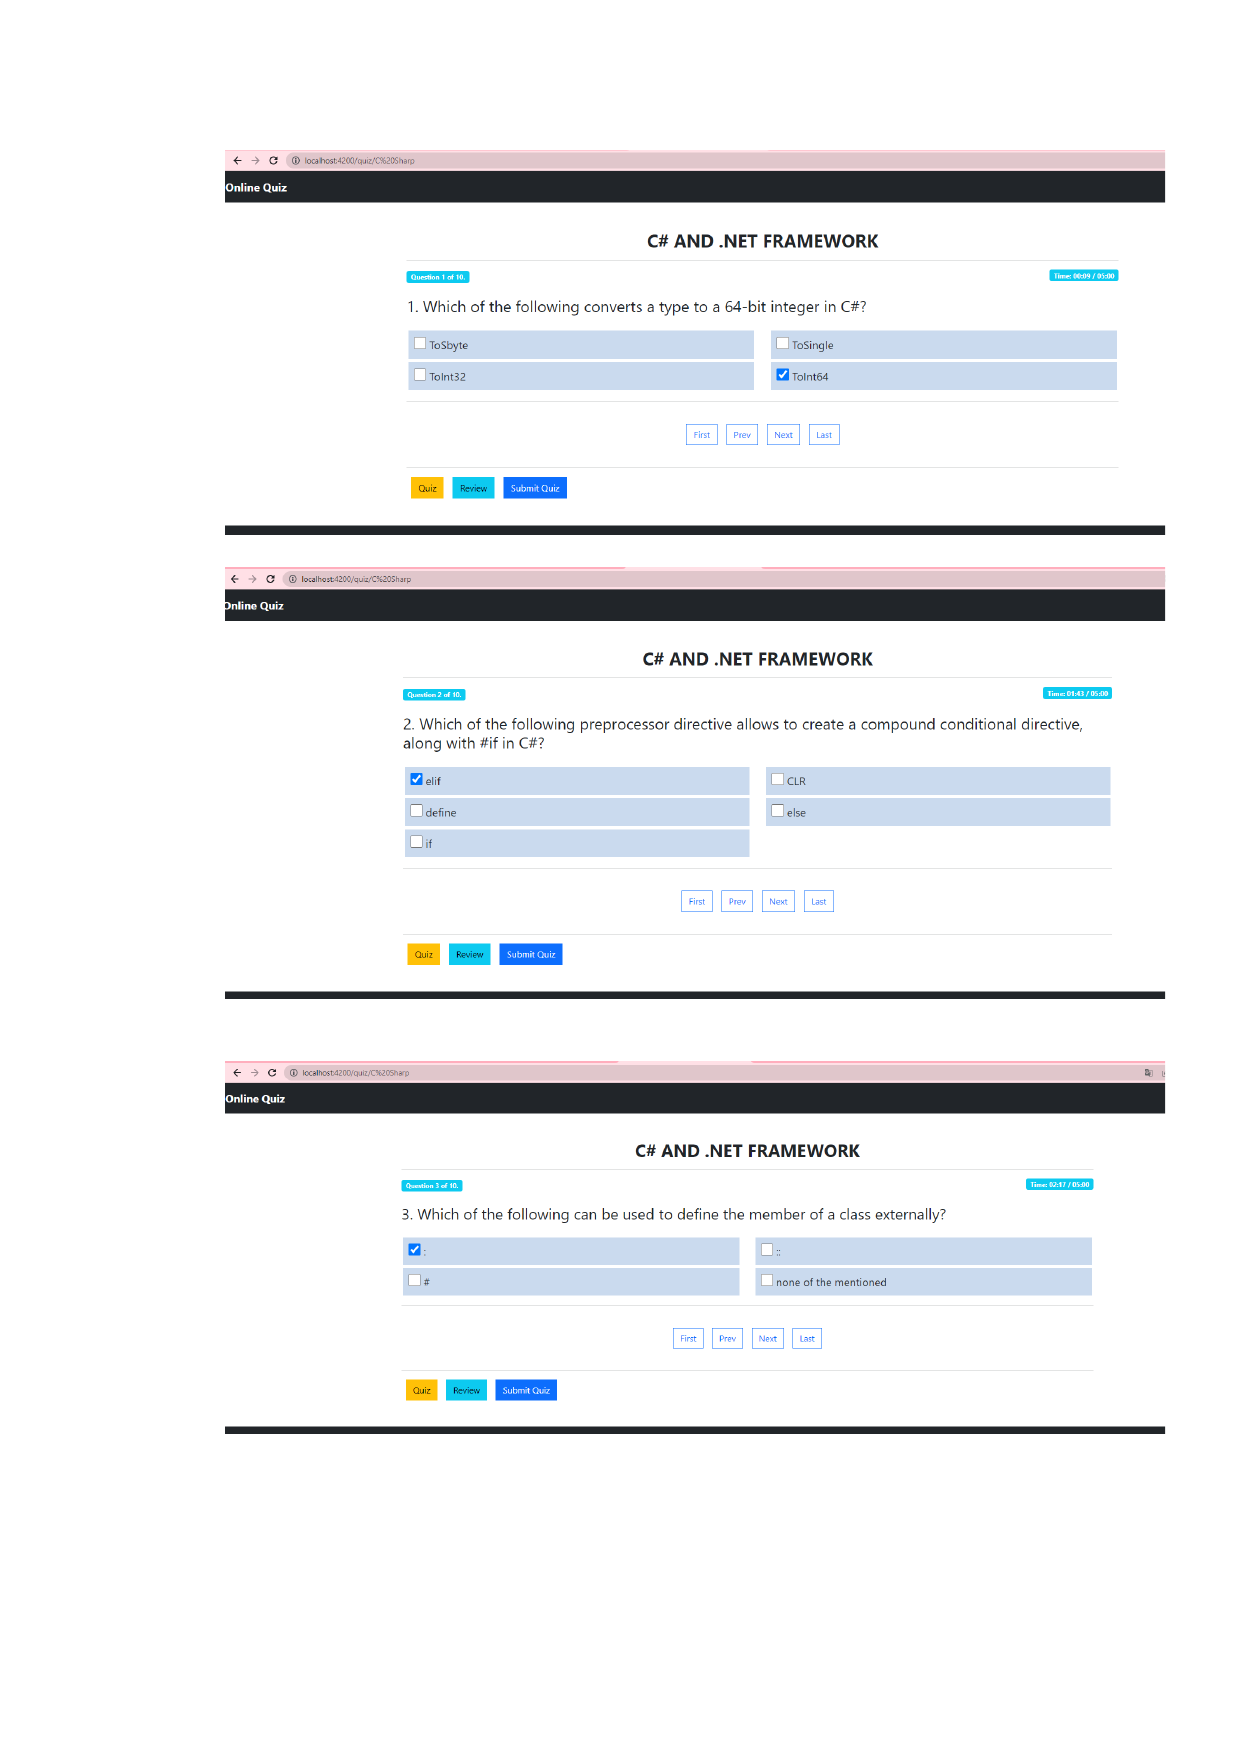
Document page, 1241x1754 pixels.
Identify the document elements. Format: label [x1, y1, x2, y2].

picture [225, 150, 1166, 535]
picture [225, 1061, 1166, 1434]
picture [225, 567, 1166, 999]
